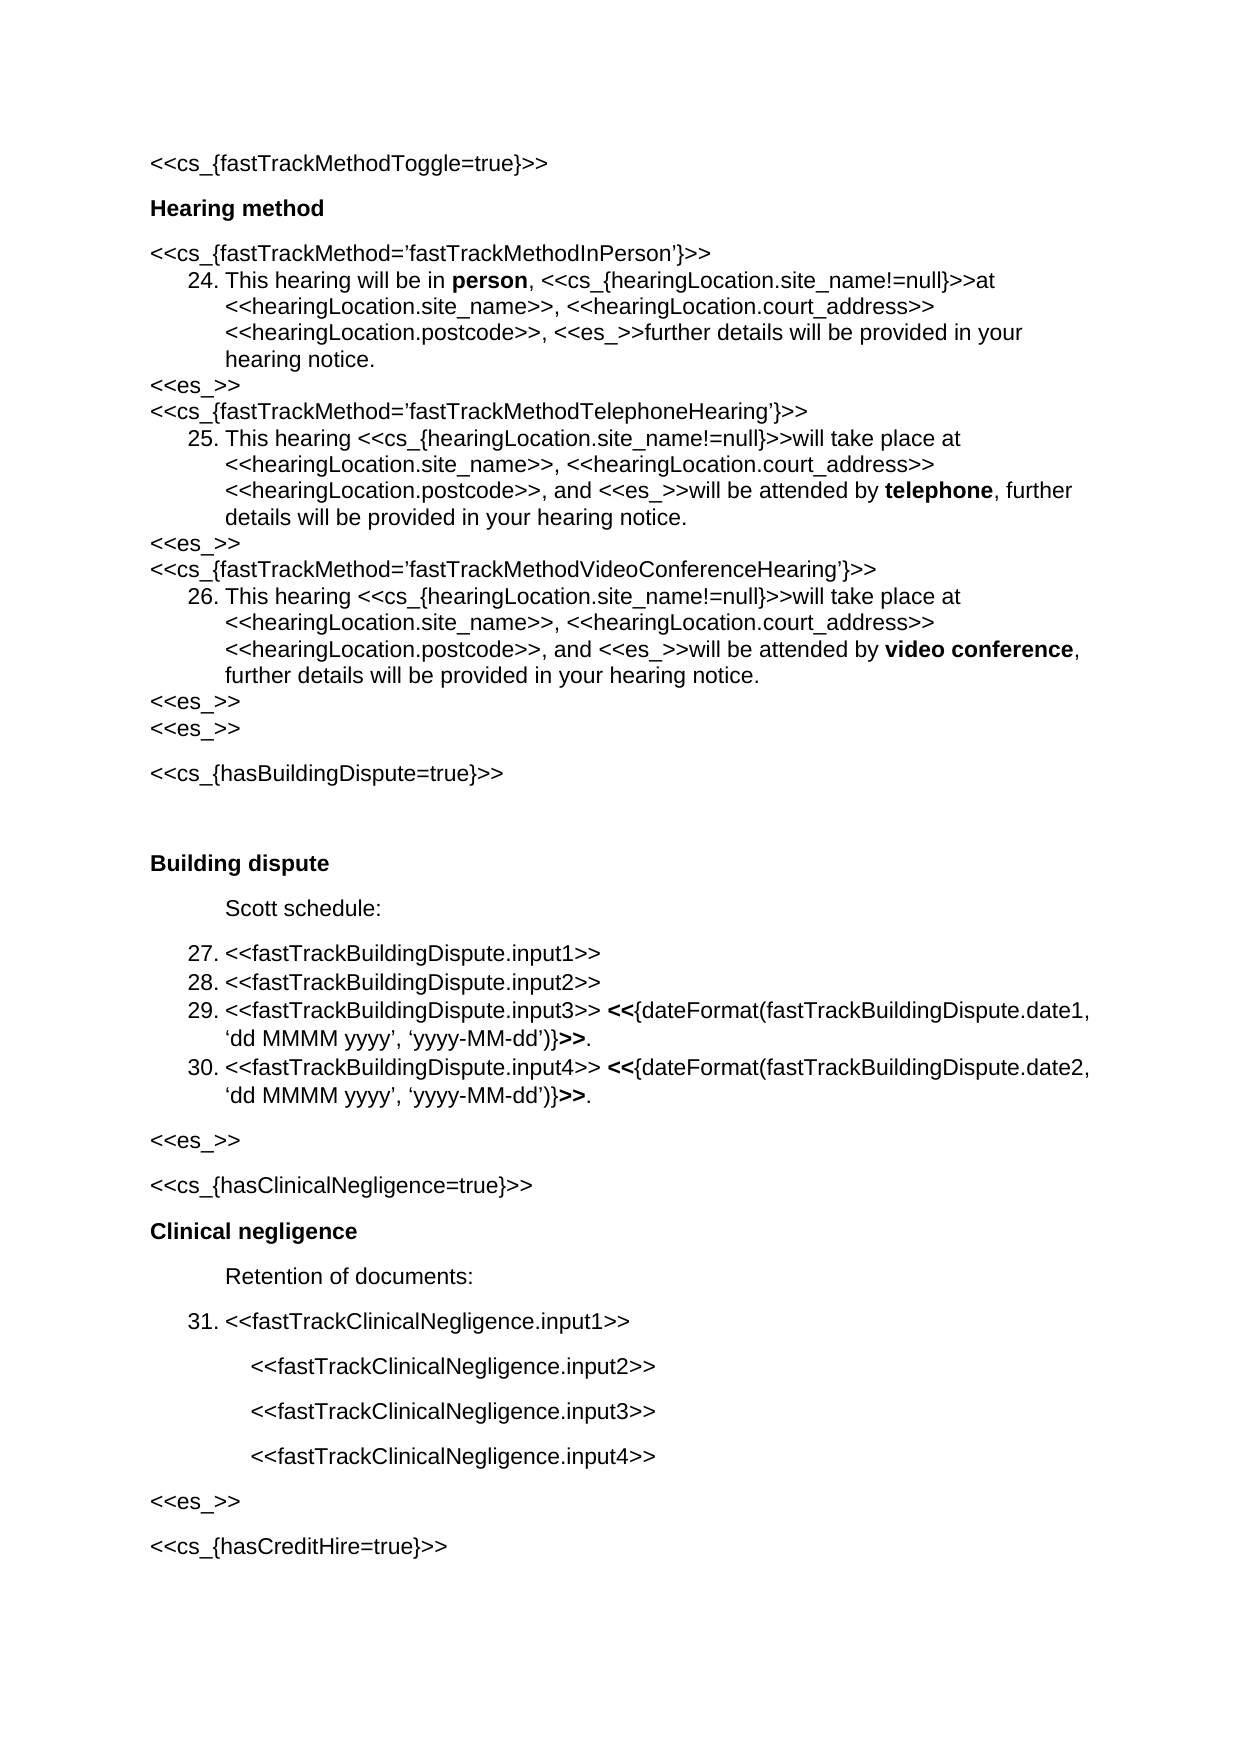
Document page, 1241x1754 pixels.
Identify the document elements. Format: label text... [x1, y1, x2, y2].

text <<cs_{hasClinicalNegligence=true}>> [150, 1172, 1090, 1199]
list This hearing <<cs_{hearingLocation.site_name!=null}>>will take place at <<hearingLocation.site_name>>, <<hearingLocation.court_address>> <<hearingLocation.postcode>>, and <<es_>>will be attended by video conference, further details will be provided in your hearing notice. [187, 583, 1090, 688]
text <<cs_{hasCreditHire=true}>> [150, 1533, 1090, 1560]
text Retention of documents: [150, 1263, 1090, 1289]
text <<es_>> [150, 714, 1090, 741]
text <<cs_{fastTrackMethod=’fastTrackMethodVideoConferenceHearing’}>> [150, 556, 1090, 583]
text <<es_>> [150, 372, 1090, 398]
list <<fastTrackBuildingDispute.input3>> <<{dateFormat(fastTrackBuildingDispute.date1, ‘dd MMMM yyyy’, ‘yyyy-MM-dd’)}>>. [187, 997, 1090, 1052]
text <<es_>> [150, 1488, 1090, 1514]
list <<fastTrackBuildingDispute.input2>> [187, 968, 1090, 995]
list <<fastTrackBuildingDispute.input4>> <<{dateFormat(fastTrackBuildingDispute.date2, ‘dd MMMM yyyy’, ‘yyyy-MM-dd’)}>>. [187, 1054, 1090, 1109]
text <<es_>> [150, 1127, 1090, 1154]
text <<es_>> [150, 530, 1090, 556]
text <<cs_{fastTrackMethod=’fastTrackMethodInPerson’}>> [150, 240, 1090, 267]
text Scott schedule: [150, 895, 1090, 921]
text Building dispute [150, 850, 1090, 876]
text <<cs_{fastTrackMethodToggle=true}>> [150, 150, 1090, 176]
text Hearing method [150, 195, 1090, 221]
list <<fastTrackClinicalNegligence.input1>> [187, 1308, 1090, 1334]
list <<fastTrackBuildingDispute.input1>> [187, 940, 1090, 966]
text <<cs_{hasBuildingDispute=true}>> [150, 760, 1090, 786]
text Clinical negligence [150, 1218, 1090, 1244]
text <<fastTrackClinicalNegligence.input2>> [225, 1353, 1090, 1379]
list This hearing <<cs_{hearingLocation.site_name!=null}>>will take place at <<hearingLocation.site_name>>, <<hearingLocation.court_address>> <<hearingLocation.postcode>>, and <<es_>>will be attended by telephone, further details will be provided in your hearing notice. [187, 425, 1090, 530]
text <<cs_{fastTrackMethod=’fastTrackMethodTelephoneHearing’}>> [150, 398, 1090, 425]
list This hearing will be in person, <<cs_{hearingLocation.site_name!=null}>>at <<hearingLocation.site_name>>, <<hearingLocation.court_address>> <<hearingLocation.postcode>>, <<es_>>further details will be provided in your hearing notice. [187, 267, 1090, 372]
text <<fastTrackClinicalNegligence.input4>> [225, 1443, 1090, 1469]
text <<fastTrackClinicalNegligence.input3>> [225, 1398, 1090, 1424]
text <<es_>> [150, 688, 1090, 714]
